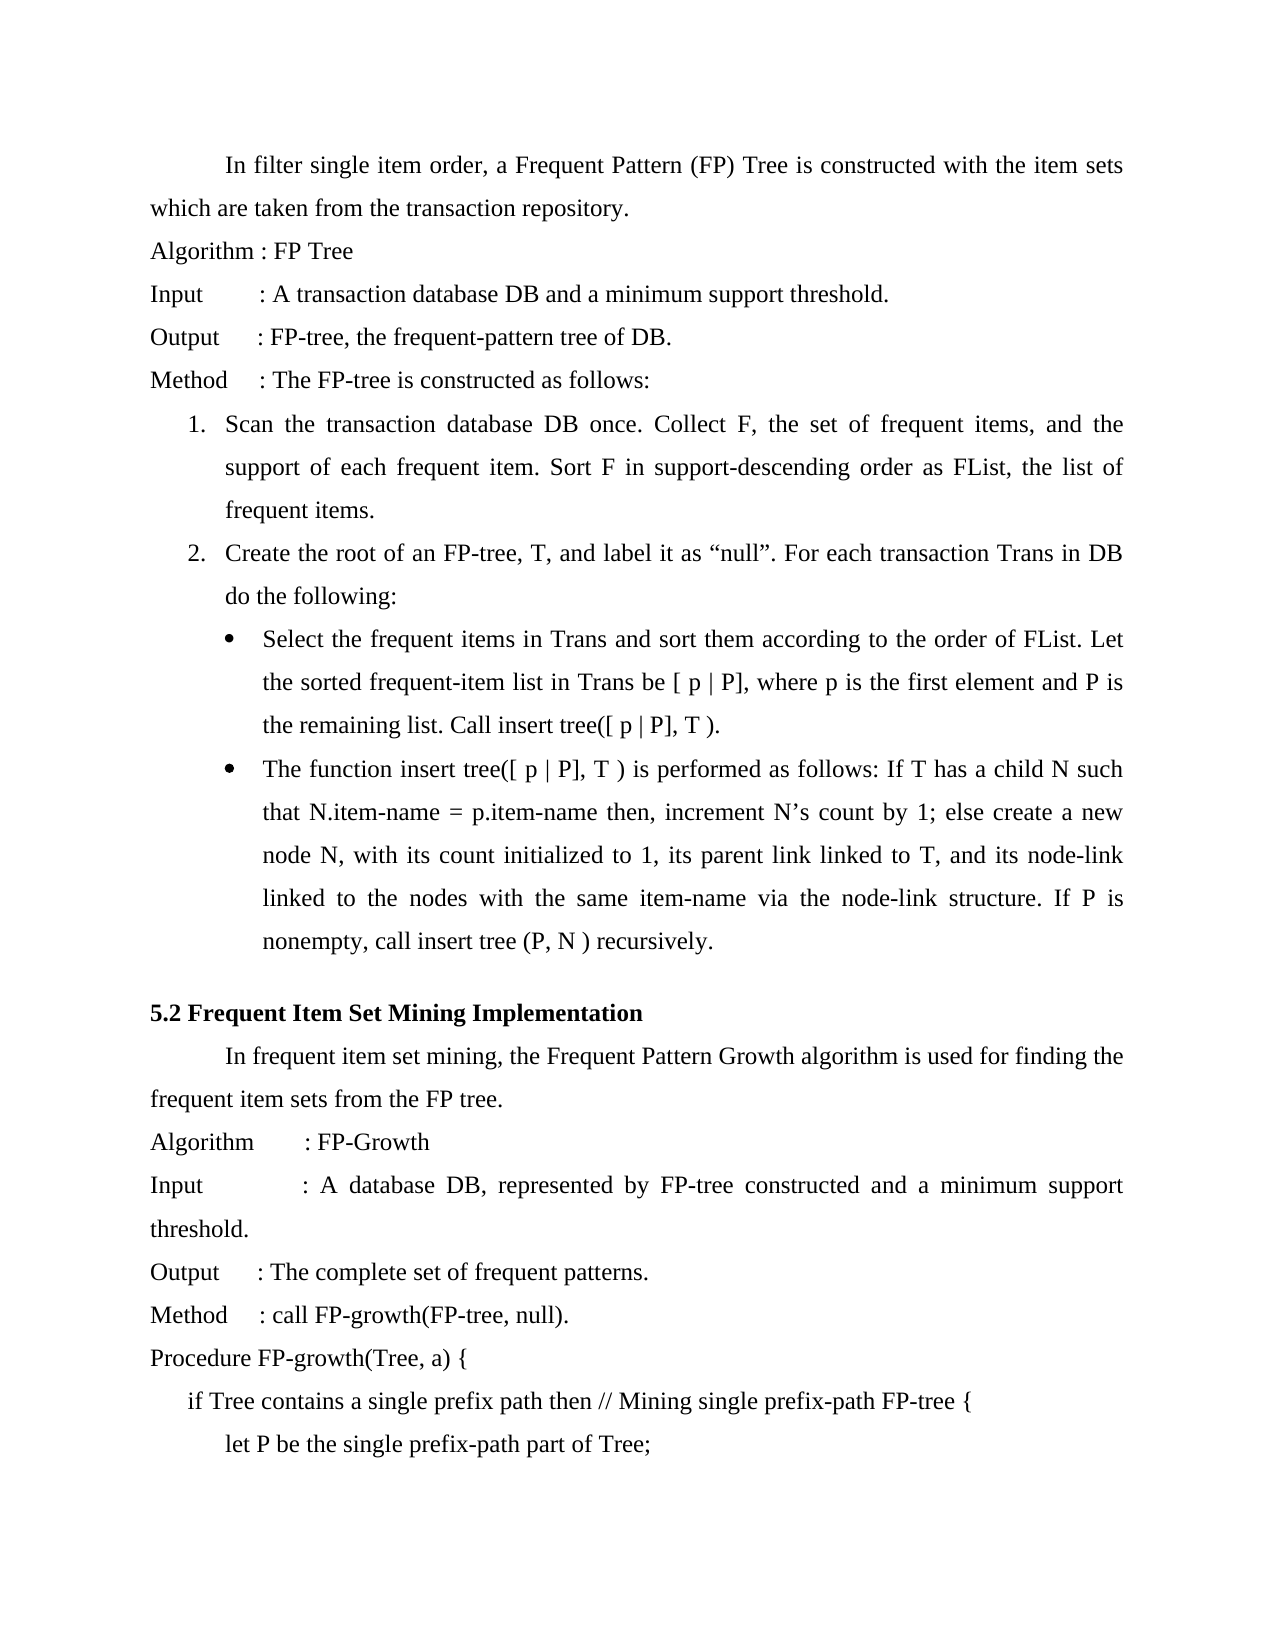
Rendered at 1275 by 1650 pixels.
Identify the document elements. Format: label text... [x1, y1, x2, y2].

text Procedure FP-growth(Tree, a) { [150, 1343, 1125, 1372]
text let P be the single prefix-path part of Tree; [187, 1429, 1125, 1458]
text Method : call FP-growth(FP-tree, null). [150, 1300, 1125, 1329]
list The function insert tree([ p | P], T ) is performed as follows: If T has a child N such that N.item-name = p.item-name then, increment N’s count by 1; else create a new node N, with its count initialized to 1, its parent link linked to T, and its node-link linked to the nodes with the same item-name via the node-link structure. If P is nonempty, call insert tree (P, N ) recursively. [225, 754, 1125, 955]
text Output : The complete set of frequent patterns. [150, 1257, 1125, 1286]
text Input : A transaction database DB and a minimum support threshold. [150, 279, 1125, 308]
text In frequent item set mining, the Frequent Pattern Growth algorithm is used for finding the frequent item sets from the FP tree. [150, 1041, 1125, 1113]
text Input : A database DB, represented by FP-tree constructed and a minimum support threshold. [150, 1171, 1125, 1242]
text Output : FP-tree, the frequent-pattern tree of DB. [150, 322, 1125, 351]
text 5.2 Frequent Item Set Mining Implementation [150, 998, 1125, 1027]
text Method : The FP-tree is constructed as follows: [150, 366, 1125, 394]
list Select the frequent items in Trans and sort them according to the order of FList. Let the sorted frequent-item list in Trans be [ p | P], where p is the first element and P is the remaining list. Call insert tree([ p | P], T ). [225, 624, 1125, 739]
text Algorithm : FP Tree [150, 236, 1125, 265]
text Algorithm : FP-Growth [150, 1127, 1125, 1156]
list Create the root of an FP-tree, T, and label it as “null”. For each transaction Trans in DB do the following: [187, 538, 1125, 610]
list Scan the transaction database DB once. Collect F, the set of frequent items, and the support of each frequent item. Sort F in support-descending order as FList, the list of frequent items. [187, 409, 1125, 524]
text if Tree contains a single prefix path then // Mining single prefix-path FP-tree { [187, 1386, 1125, 1415]
text In filter single item order, a Frequent Pattern (FP) Tree is constructed with the item sets which are taken from the transaction repository. [150, 150, 1125, 222]
